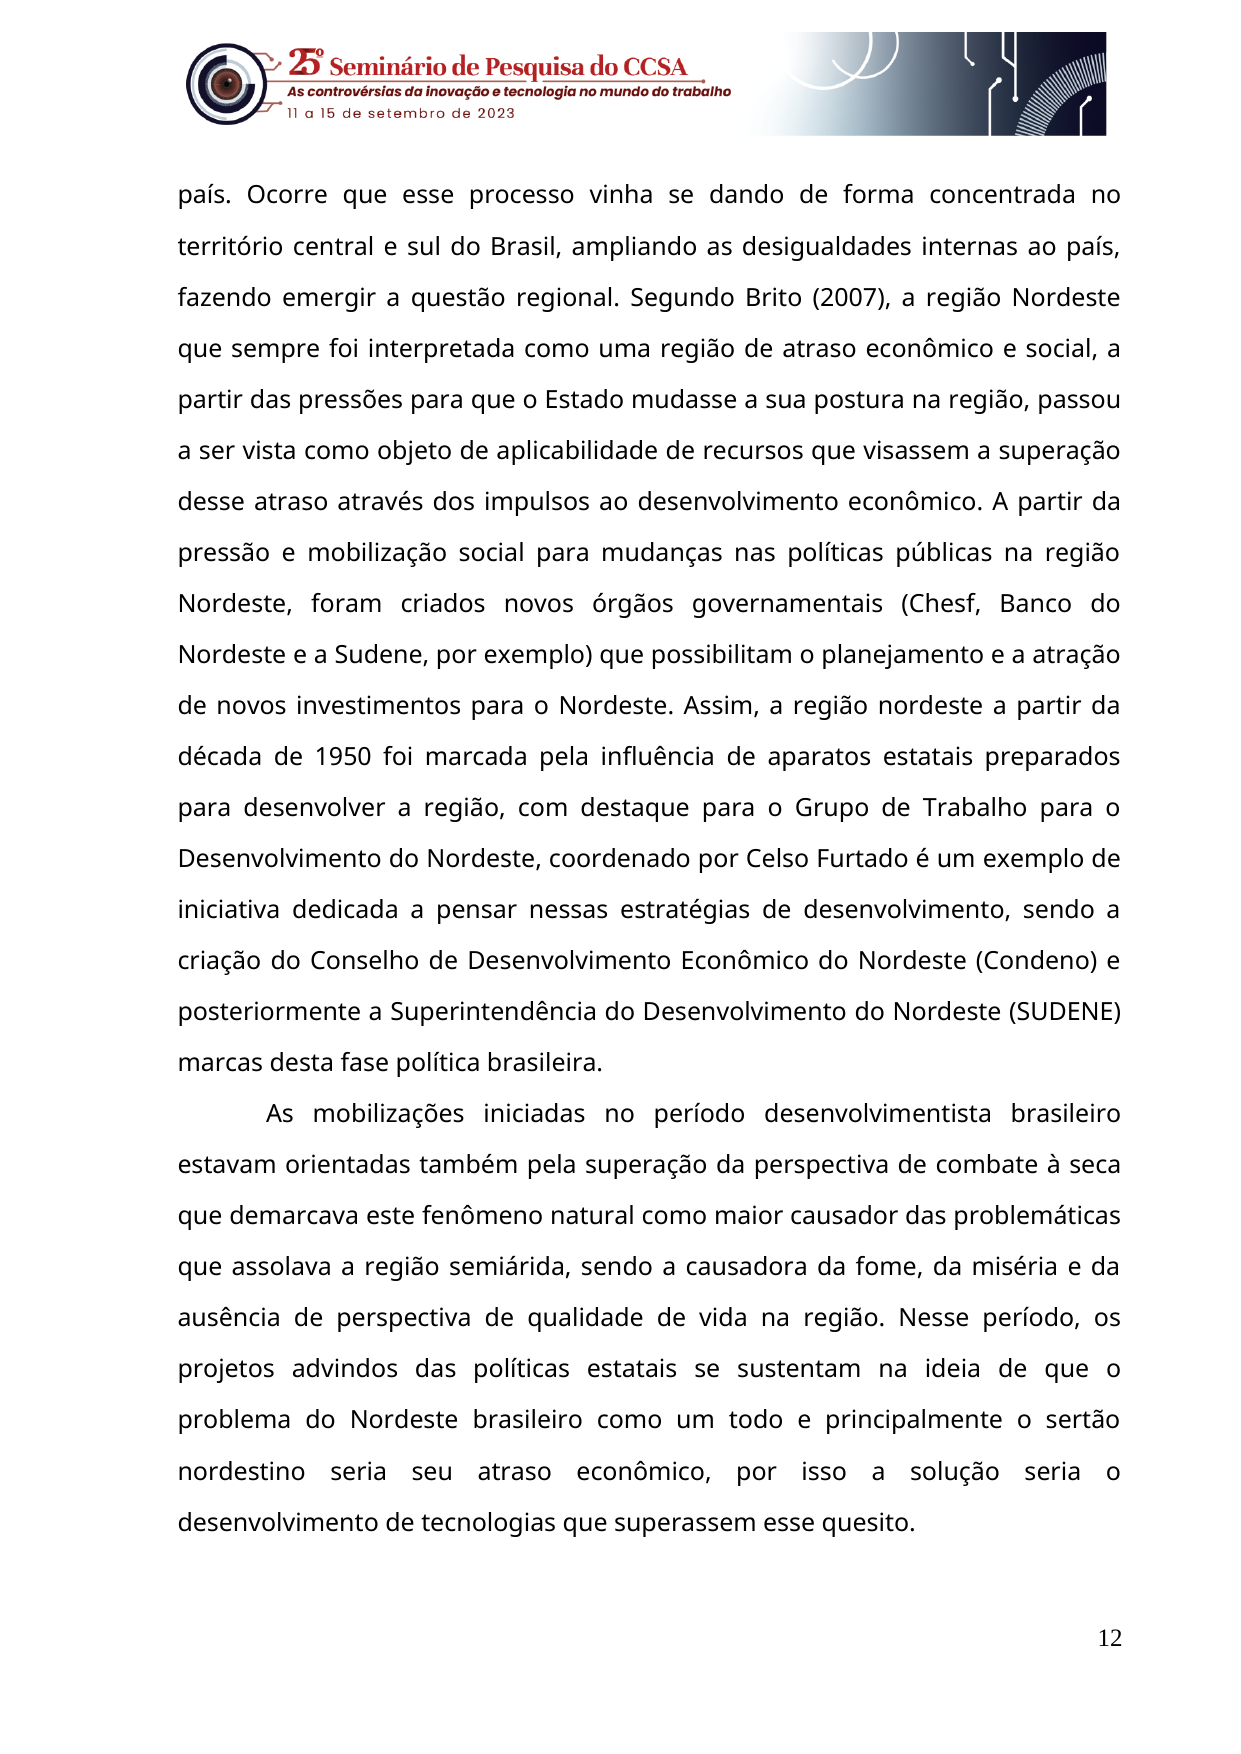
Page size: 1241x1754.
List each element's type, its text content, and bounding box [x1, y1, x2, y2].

text As mobilizações iniciadas no período desenvolvimentista brasileiro estavam orientadas também pela superação da perspectiva de combate à seca que demarcava este fenômeno natural como maior causador das problemáticas que assolava a região semiárida, sendo a causadora da fome, da miséria e da ausência de perspectiva de qualidade de vida na região. Nesse período, os projetos advindos das políticas estatais se sustentam na ideia de que o problema do Nordeste brasileiro como um todo e principalmente o sertão nordestino seria seu atraso econômico, por isso a solução seria o desenvolvimento de tecnologias que superassem esse quesito. [177, 1096, 1122, 1538]
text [177, 177, 1122, 1079]
picture [173, 32, 1107, 136]
